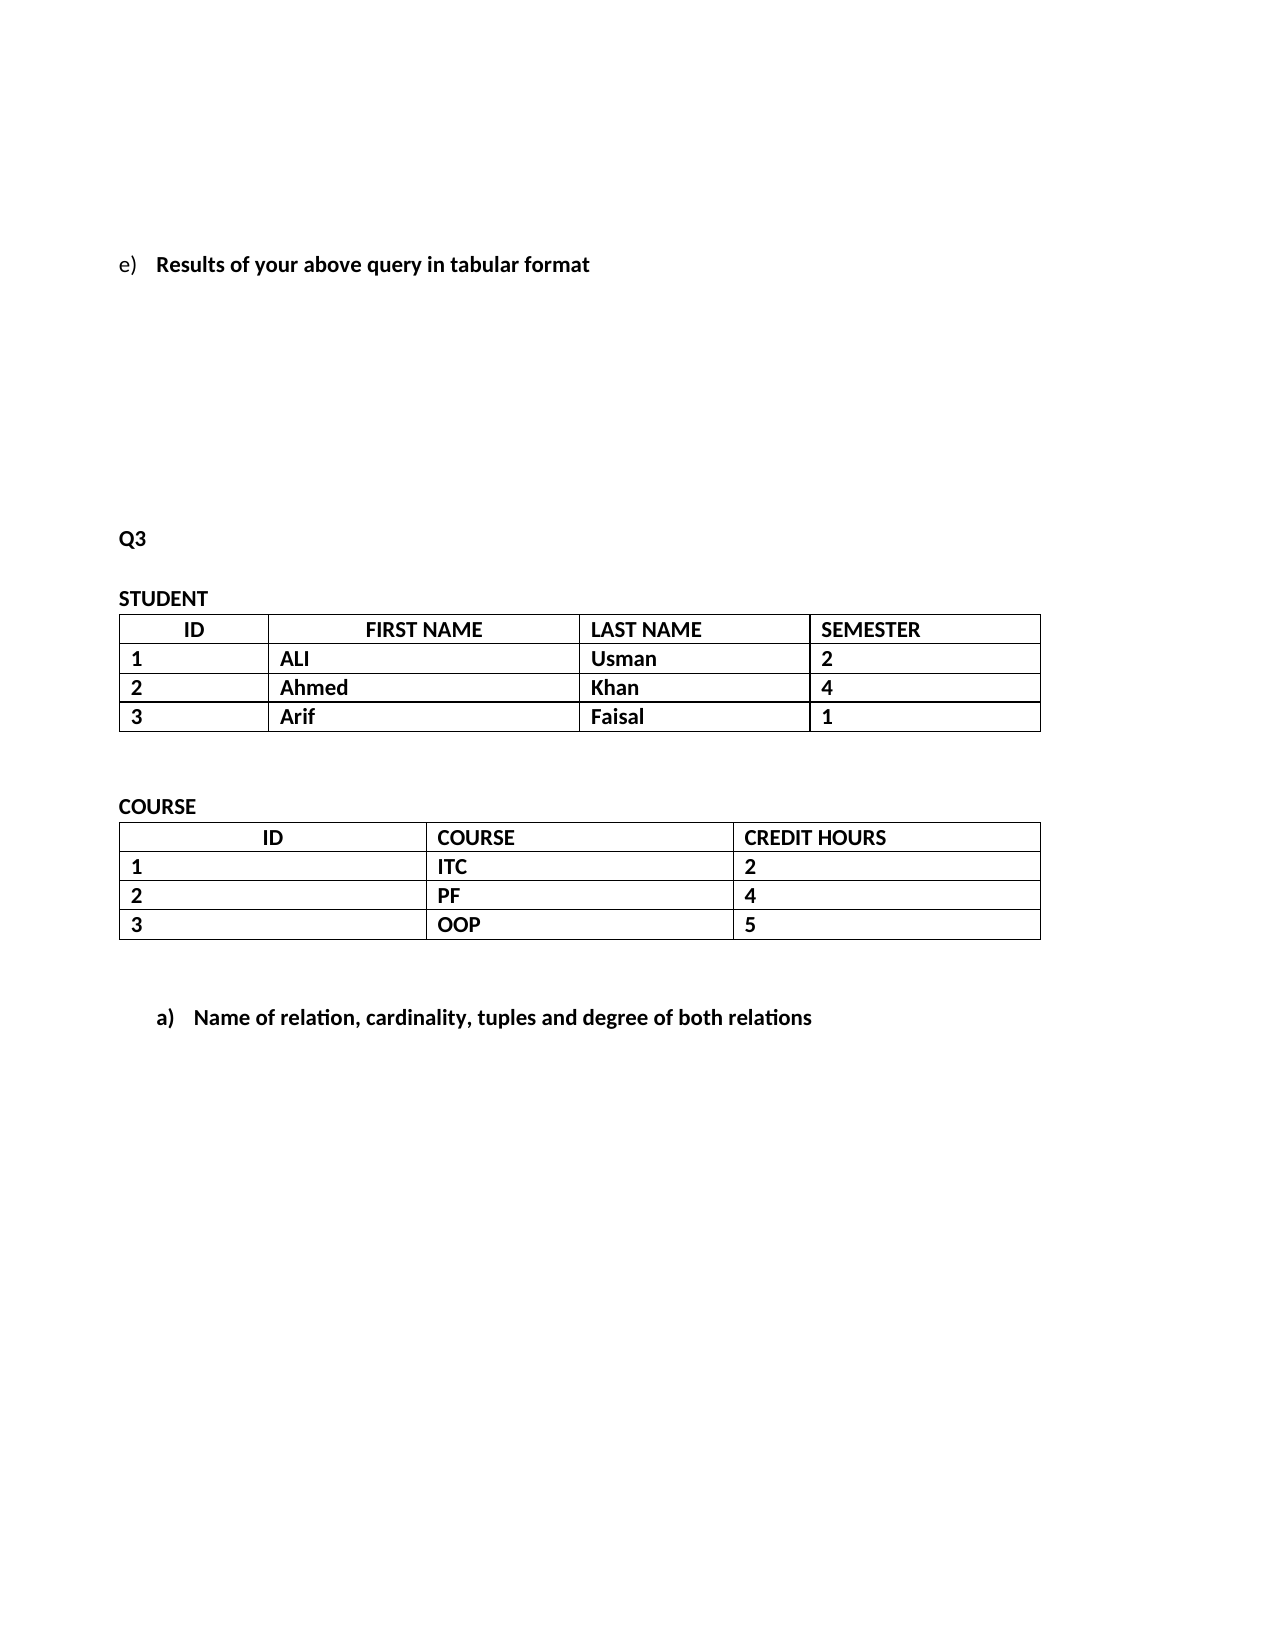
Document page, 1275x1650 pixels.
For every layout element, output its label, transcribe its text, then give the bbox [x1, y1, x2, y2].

table_cell Arif [269, 703, 579, 731]
table_cell OOP [427, 910, 733, 938]
table_cell Khan [580, 674, 809, 701]
table_cell 4 [811, 674, 1040, 701]
table_header SEMESTER [811, 615, 1040, 643]
table_cell 2 [120, 674, 268, 701]
table_header CREDIT HOURS [734, 823, 1040, 851]
table_cell ALI [269, 644, 579, 672]
list Results of your above query in tabular format [119, 250, 1041, 278]
table_cell 1 [811, 703, 1040, 731]
table_cell 5 [734, 910, 1040, 938]
table_cell 2 [120, 881, 426, 909]
text STUDENT [119, 584, 1041, 612]
table_cell PF [427, 881, 733, 909]
table_cell 3 [120, 703, 268, 731]
list Name of relation, cardinality, tuples and degree of both relations [156, 1003, 1041, 1031]
table_cell 2 [734, 852, 1040, 880]
table_cell 4 [734, 881, 1040, 909]
table_cell 1 [120, 644, 268, 672]
table_cell Ahmed [269, 674, 579, 701]
text Q3 [119, 524, 1041, 552]
table_header ID [120, 615, 268, 643]
table_cell Usman [580, 644, 809, 672]
table_header LAST NAME [580, 615, 809, 643]
text COURSE [119, 792, 1041, 820]
table_cell 2 [811, 644, 1040, 672]
table_cell Faisal [580, 703, 809, 731]
table_header FIRST NAME [269, 615, 579, 643]
table_cell 1 [120, 852, 426, 880]
table_header ID [120, 823, 426, 851]
table_cell 3 [120, 910, 426, 938]
table_header COURSE [427, 823, 733, 851]
table_cell ITC [427, 852, 733, 880]
